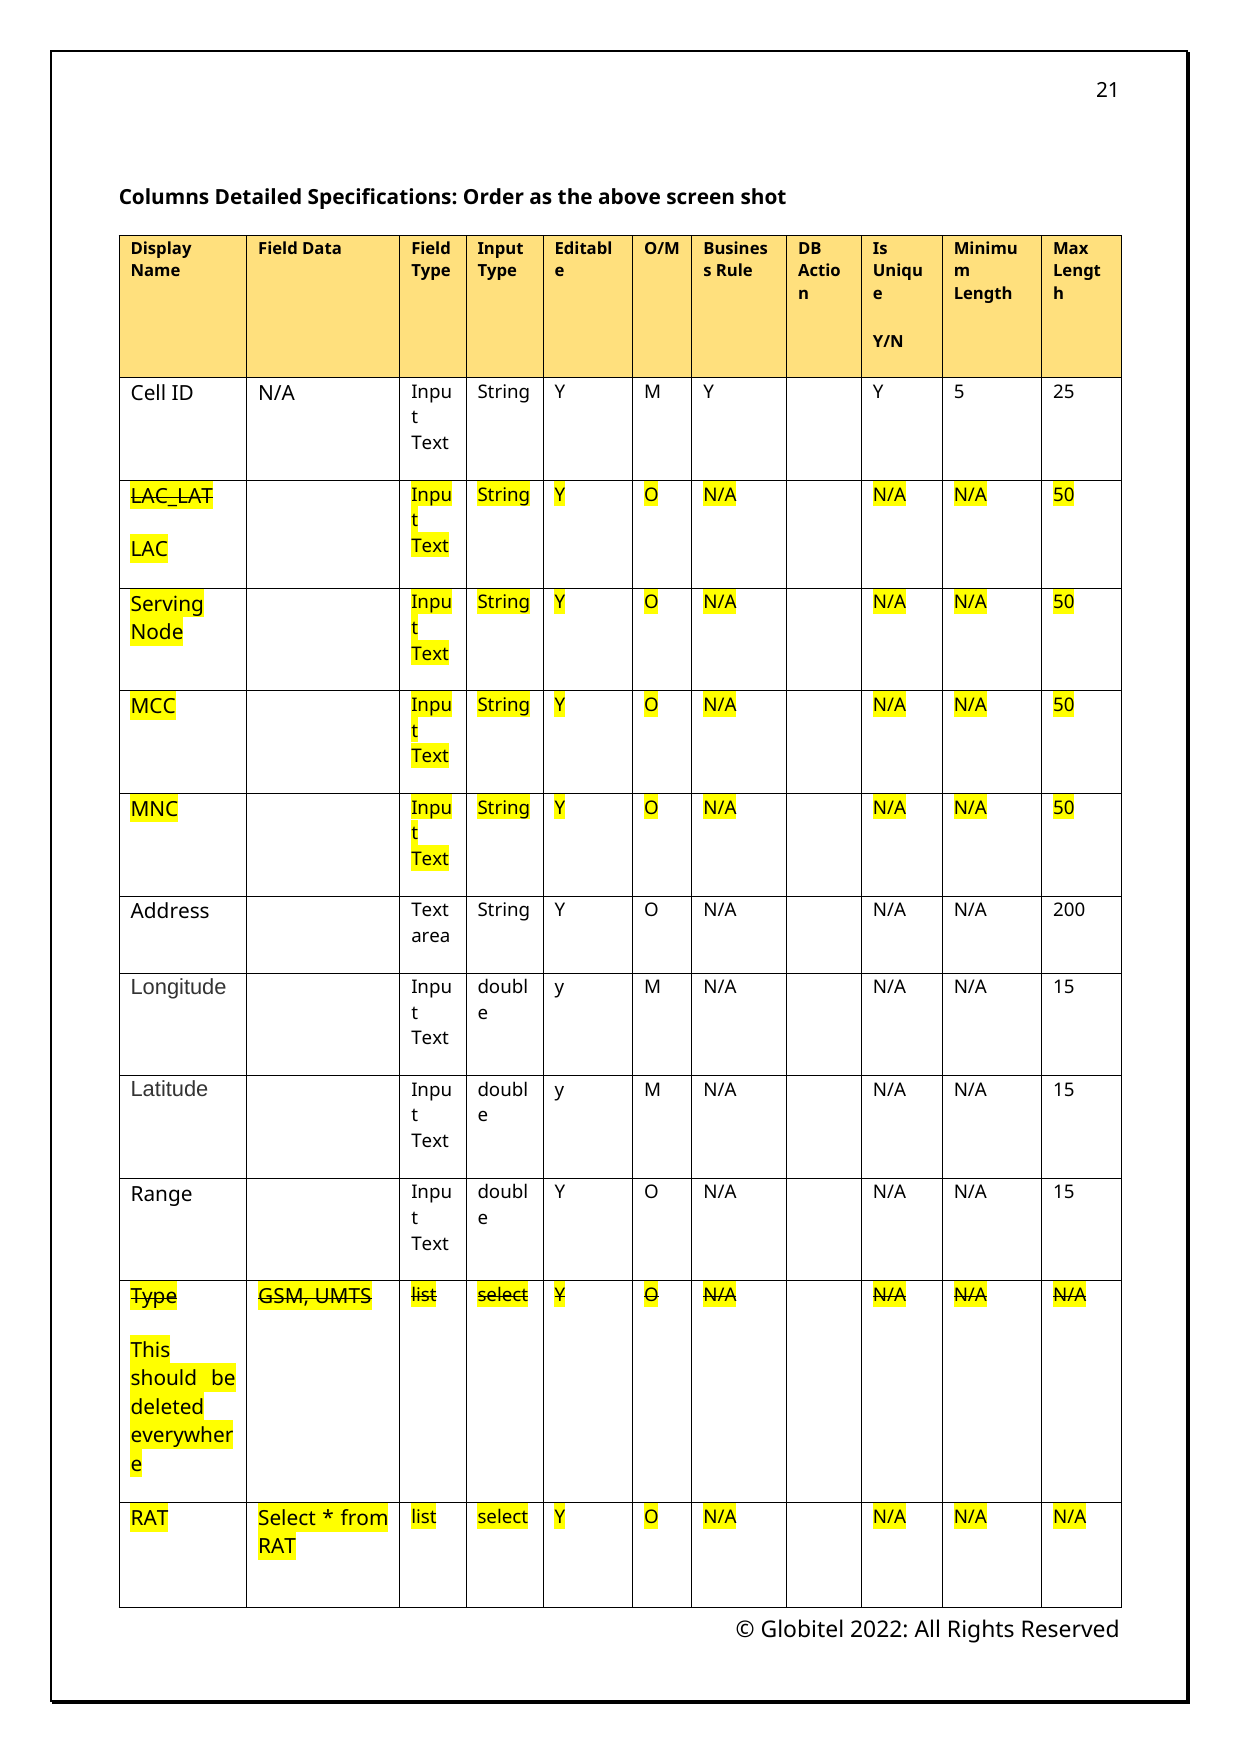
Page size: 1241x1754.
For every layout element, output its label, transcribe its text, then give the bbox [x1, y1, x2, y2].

table_cell Y [544, 589, 632, 690]
table_cell N/A [862, 974, 942, 1075]
table_cell 15 [1042, 1076, 1121, 1178]
table_cell String [467, 589, 543, 690]
table_cell [787, 1179, 861, 1280]
table_cell N/A [943, 974, 1041, 1075]
table_cell N/A [943, 1076, 1041, 1178]
table_cell select [467, 1503, 543, 1607]
table_cell N/A [862, 691, 942, 793]
table_cell [247, 974, 399, 1075]
table_cell N/A [943, 794, 1041, 896]
table_cell O [633, 794, 691, 896]
table_cell N/A [692, 1076, 786, 1178]
table_cell 50 [1042, 794, 1121, 896]
table_cell 50 [1042, 481, 1121, 588]
table_cell 15 [1042, 1179, 1121, 1280]
table_header Field Data [247, 236, 399, 377]
table_cell 15 [1042, 974, 1121, 1075]
table_cell N/A [692, 794, 786, 896]
table_cell String [467, 794, 543, 896]
table_cell select [467, 1281, 543, 1502]
table_header Field Type [400, 236, 466, 377]
table_cell list [400, 1503, 466, 1607]
table_cell Y [544, 1281, 632, 1502]
text Columns Detailed Specifications: Order as the above screen shot [118, 182, 1119, 210]
table_cell Type This should be deleted everywhere [120, 1281, 246, 1502]
table_cell Input Text [400, 378, 466, 480]
table_cell 50 [1042, 589, 1121, 690]
table_cell [787, 974, 861, 1075]
table_cell N/A [943, 1503, 1041, 1607]
table_cell Serving Node [120, 589, 246, 690]
table_cell [247, 481, 399, 588]
table_header Display Name [120, 236, 246, 377]
table_cell y [544, 1076, 632, 1178]
table_cell N/A [692, 897, 786, 973]
table_cell String [467, 378, 543, 480]
table_cell N/A [692, 1179, 786, 1280]
table_cell N/A [943, 897, 1041, 973]
table_cell Longitude [120, 974, 246, 1075]
table_cell N/A [862, 1281, 942, 1502]
table_cell O [633, 897, 691, 973]
table_cell Input Text [400, 589, 466, 690]
table_cell Y [544, 1503, 632, 1607]
table_cell [247, 794, 399, 896]
table_cell Input Text [400, 794, 466, 896]
table_cell N/A [862, 794, 942, 896]
table_cell Input Text [400, 691, 466, 793]
table_header Minimum Length [943, 236, 1041, 377]
table_header Input Type [467, 236, 543, 377]
table_cell O [633, 1281, 691, 1502]
table_cell O [633, 691, 691, 793]
table_cell [247, 589, 399, 690]
table_cell Y [862, 378, 942, 480]
table_cell O [633, 589, 691, 690]
table_cell 25 [1042, 378, 1121, 480]
table_cell MNC [120, 794, 246, 896]
table_cell N/A [692, 1503, 786, 1607]
table_cell String [467, 481, 543, 588]
table_cell M [633, 378, 691, 480]
table_cell String [467, 897, 543, 973]
table_cell Y [544, 378, 632, 480]
table_cell N/A [862, 1076, 942, 1178]
table_cell 5 [943, 378, 1041, 480]
table_cell list [400, 1281, 466, 1502]
table_cell double [467, 1179, 543, 1280]
table_cell N/A [862, 1179, 942, 1280]
table_cell Cell ID [120, 378, 246, 480]
table_cell N/A [862, 1503, 942, 1607]
table_cell GSM, UMTS [247, 1281, 399, 1502]
table_cell N/A [1042, 1503, 1121, 1607]
table_cell double [467, 974, 543, 1075]
table_cell String [467, 691, 543, 793]
table_cell O [633, 1179, 691, 1280]
table_cell N/A [692, 1281, 786, 1502]
table_cell Y [544, 1179, 632, 1280]
table_cell Input Text [400, 481, 466, 588]
table_cell Latitude [120, 1076, 246, 1178]
table_cell O [633, 481, 691, 588]
table_cell N/A [943, 1281, 1041, 1502]
table_cell Text area [400, 897, 466, 973]
table_cell Input Text [400, 1076, 466, 1178]
table_cell O [633, 1503, 691, 1607]
table_header DB Action [787, 236, 861, 377]
table_cell N/A [692, 481, 786, 588]
table_cell N/A [862, 897, 942, 973]
table_cell 50 [1042, 691, 1121, 793]
table_header Editable [544, 236, 632, 377]
table_cell Y [692, 378, 786, 480]
table_header Business Rule [692, 236, 786, 377]
table_cell [787, 1076, 861, 1178]
table_header Max Length [1042, 236, 1121, 377]
table_cell Input Text [400, 974, 466, 1075]
table_cell Y [544, 691, 632, 793]
table_cell [787, 589, 861, 690]
table_cell Y [544, 481, 632, 588]
table_cell Y [544, 897, 632, 973]
table_cell N/A [943, 481, 1041, 588]
table_cell [787, 1281, 861, 1502]
table_cell [247, 897, 399, 973]
table_cell N/A [247, 378, 399, 480]
table_cell double [467, 1076, 543, 1178]
table_cell Y [544, 794, 632, 896]
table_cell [247, 1503, 399, 1607]
table_cell [247, 1076, 399, 1178]
table_cell N/A [692, 589, 786, 690]
table_cell [787, 794, 861, 896]
table_cell N/A [1042, 1281, 1121, 1502]
table_cell Input Text [400, 1179, 466, 1280]
table_cell [787, 481, 861, 588]
table_cell 200 [1042, 897, 1121, 973]
table_cell N/A [943, 1179, 1041, 1280]
table_cell N/A [862, 481, 942, 588]
table_cell N/A [862, 589, 942, 690]
table_cell N/A [943, 589, 1041, 690]
table_cell N/A [692, 974, 786, 1075]
table_cell [787, 1503, 861, 1607]
table_cell [787, 691, 861, 793]
table_cell M [633, 974, 691, 1075]
table_cell M [633, 1076, 691, 1178]
table_cell LAC_LAT LAC [120, 481, 246, 588]
table_cell N/A [692, 691, 786, 793]
table_cell y [544, 974, 632, 1075]
table_cell Range [120, 1179, 246, 1280]
table_cell [787, 897, 861, 973]
table_header Is Unique Y/N [862, 236, 942, 377]
table_cell [787, 378, 861, 480]
table_cell [247, 691, 399, 793]
table_cell MCC [120, 691, 246, 793]
table_cell [247, 1179, 399, 1280]
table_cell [120, 1503, 246, 1607]
table_cell Address [120, 897, 246, 973]
table_cell N/A [943, 691, 1041, 793]
table_header O/M [633, 236, 691, 377]
